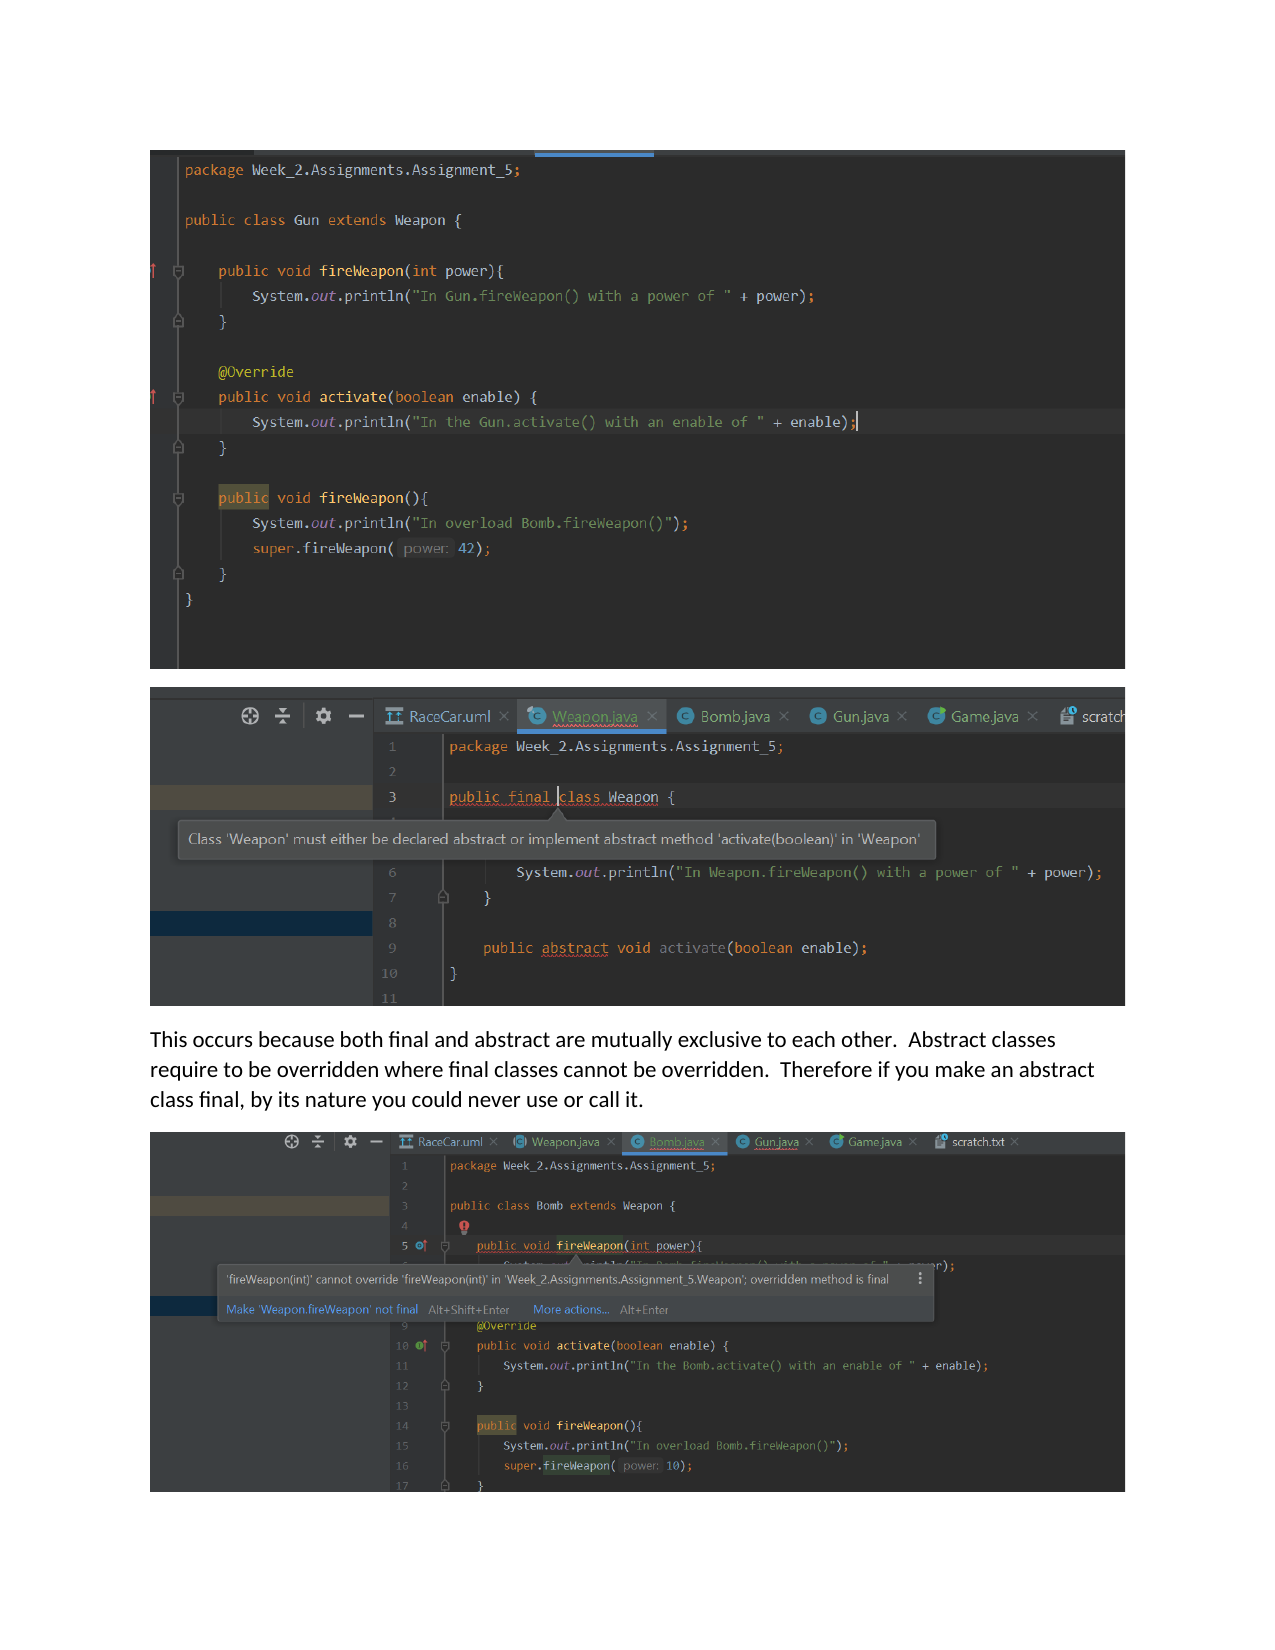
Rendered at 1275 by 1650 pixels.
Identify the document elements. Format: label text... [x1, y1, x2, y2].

picture [150, 150, 1125, 669]
picture [150, 1132, 1125, 1492]
text This occurs because both final and abstract are mutually exclusive to each other. Abstract classes require to be overridden where final classes cannot be overridden. Therefore if you make an abstract class final, by its nature you could never use or call it. [150, 1025, 1125, 1113]
picture [150, 687, 1125, 1006]
